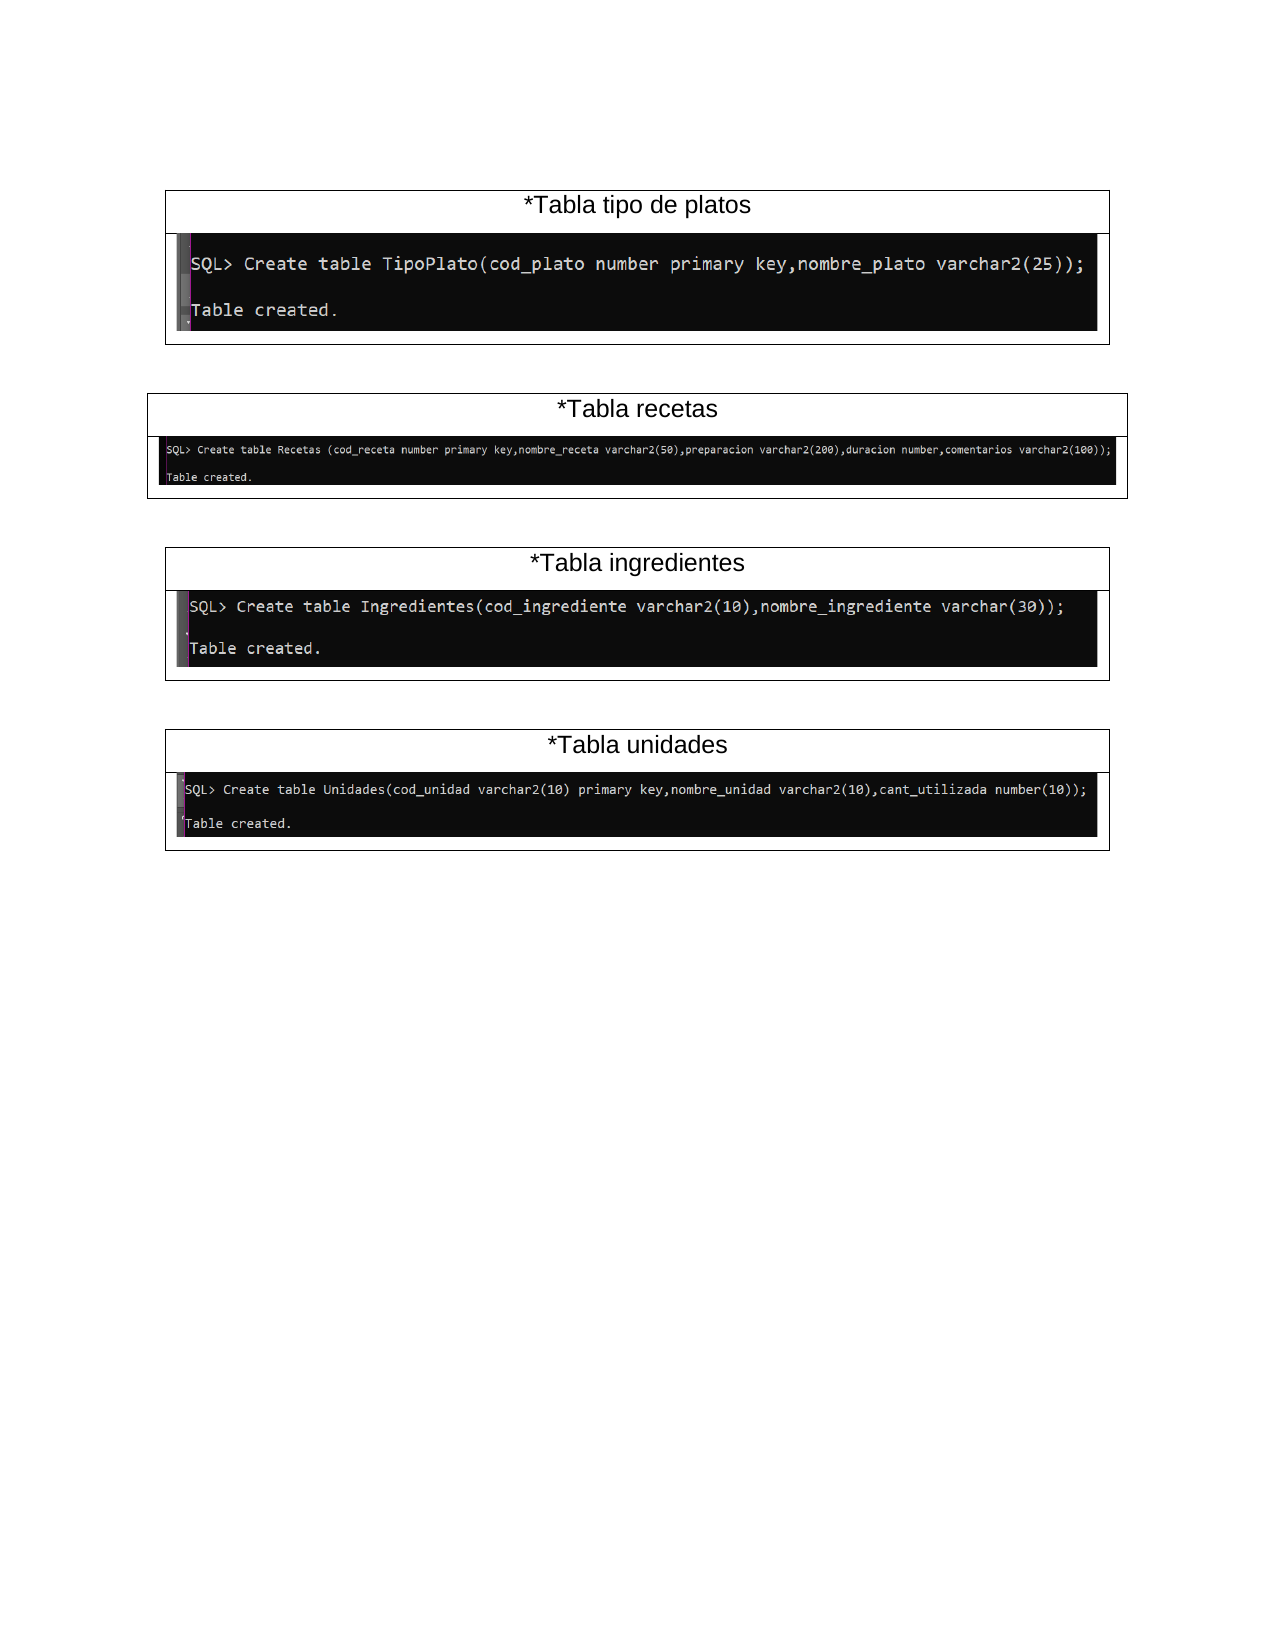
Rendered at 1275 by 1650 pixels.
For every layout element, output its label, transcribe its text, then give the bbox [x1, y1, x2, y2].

table_header *Tabla ingredientes [166, 548, 1109, 590]
table_header *Tabla tipo de platos [166, 191, 1109, 232]
picture [176, 233, 1098, 331]
table_cell [166, 773, 1109, 849]
picture [158, 436, 1117, 485]
table_cell [166, 591, 1109, 680]
picture [176, 772, 1098, 837]
table_header *Tabla recetas [148, 394, 1127, 436]
table_header *Tabla unidades [166, 730, 1109, 772]
table_cell [166, 234, 1109, 344]
picture [176, 591, 1098, 667]
table_cell [148, 437, 1127, 498]
